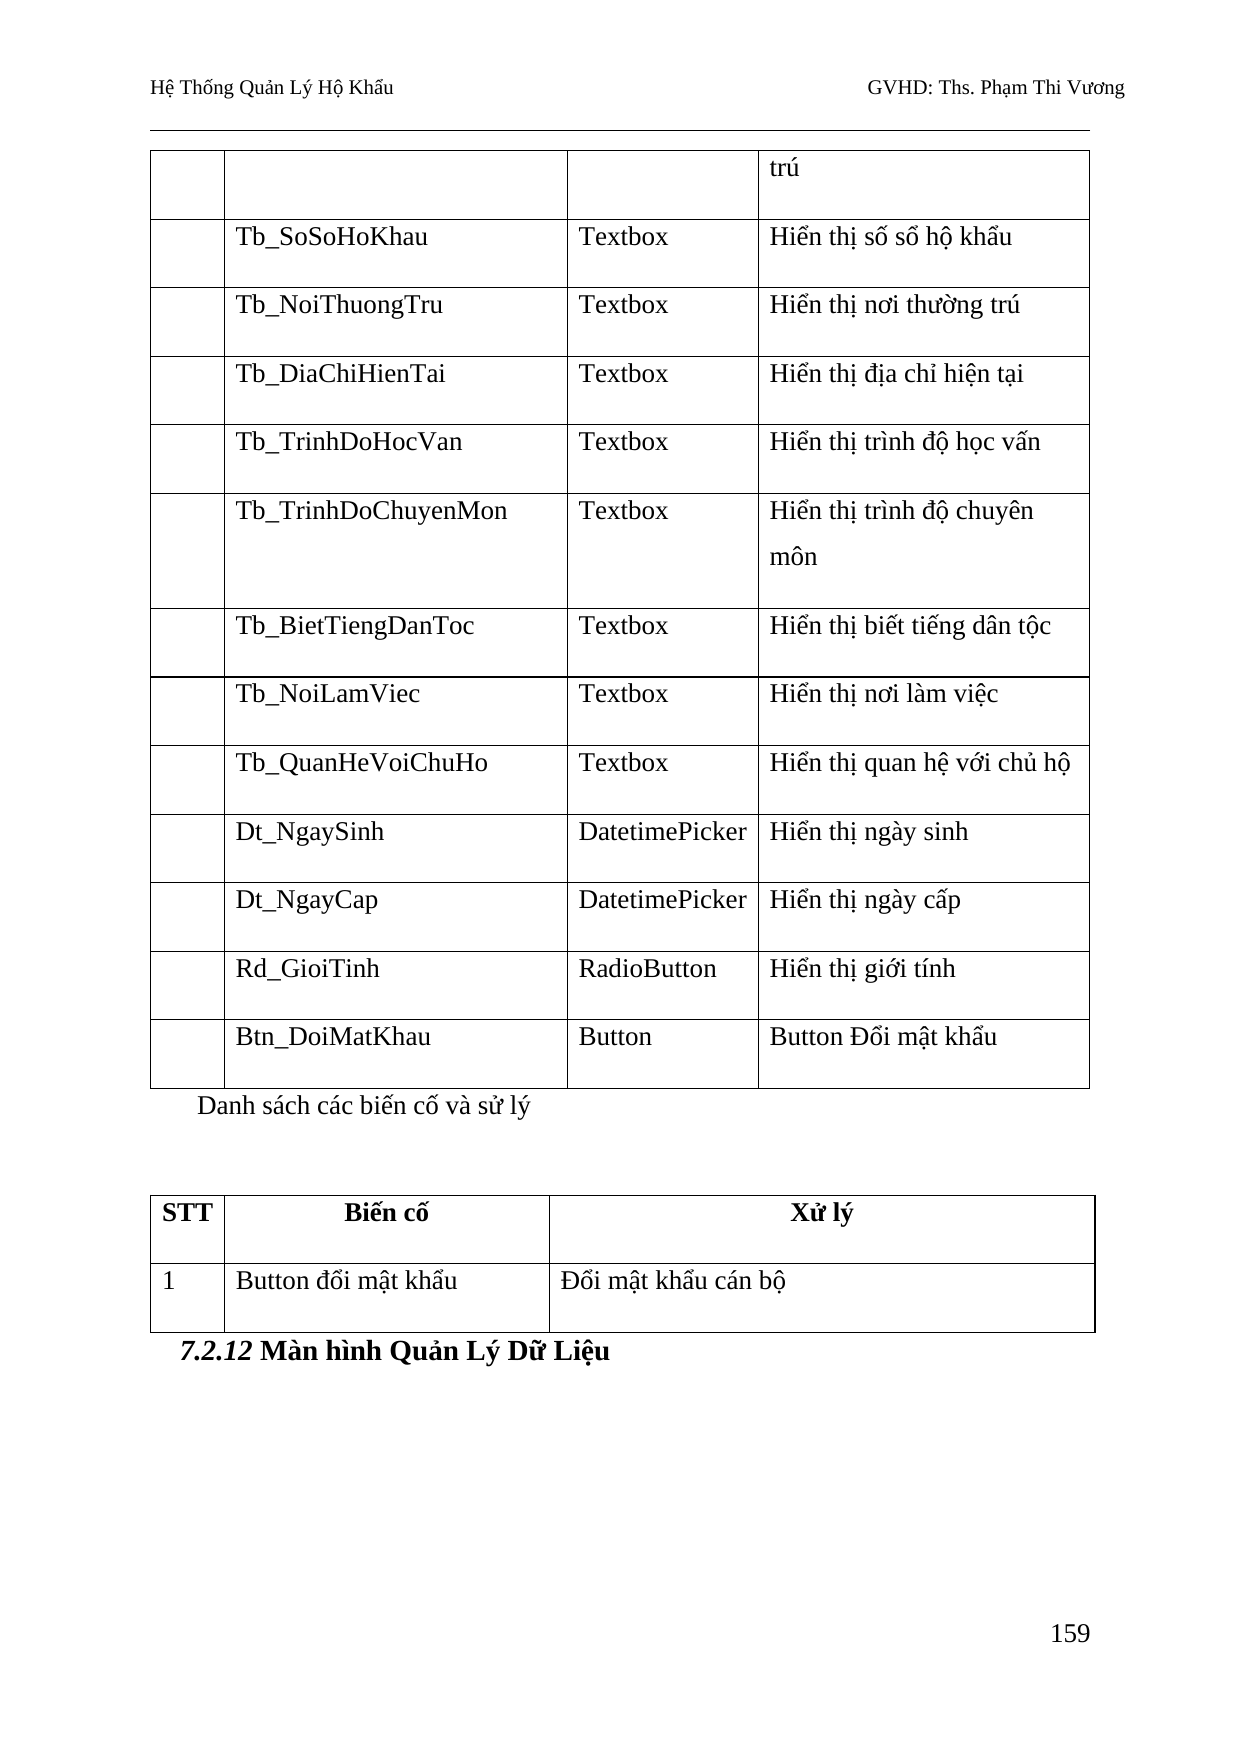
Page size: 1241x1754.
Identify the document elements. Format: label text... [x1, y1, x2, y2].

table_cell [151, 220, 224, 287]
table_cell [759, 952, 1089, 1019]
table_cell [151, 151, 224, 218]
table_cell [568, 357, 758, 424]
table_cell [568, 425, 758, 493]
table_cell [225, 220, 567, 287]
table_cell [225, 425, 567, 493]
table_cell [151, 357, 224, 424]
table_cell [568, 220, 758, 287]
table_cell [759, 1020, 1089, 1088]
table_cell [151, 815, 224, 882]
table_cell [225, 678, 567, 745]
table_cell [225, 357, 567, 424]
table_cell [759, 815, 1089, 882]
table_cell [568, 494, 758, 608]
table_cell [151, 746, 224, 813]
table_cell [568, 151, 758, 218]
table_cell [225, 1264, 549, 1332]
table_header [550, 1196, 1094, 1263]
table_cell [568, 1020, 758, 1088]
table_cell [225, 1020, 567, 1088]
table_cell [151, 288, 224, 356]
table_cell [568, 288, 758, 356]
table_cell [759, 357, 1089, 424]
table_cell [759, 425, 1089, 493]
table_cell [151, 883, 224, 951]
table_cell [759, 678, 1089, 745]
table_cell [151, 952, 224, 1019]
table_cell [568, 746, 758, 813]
list Màn hình Quản Lý Dữ Liệu [179, 1333, 1090, 1366]
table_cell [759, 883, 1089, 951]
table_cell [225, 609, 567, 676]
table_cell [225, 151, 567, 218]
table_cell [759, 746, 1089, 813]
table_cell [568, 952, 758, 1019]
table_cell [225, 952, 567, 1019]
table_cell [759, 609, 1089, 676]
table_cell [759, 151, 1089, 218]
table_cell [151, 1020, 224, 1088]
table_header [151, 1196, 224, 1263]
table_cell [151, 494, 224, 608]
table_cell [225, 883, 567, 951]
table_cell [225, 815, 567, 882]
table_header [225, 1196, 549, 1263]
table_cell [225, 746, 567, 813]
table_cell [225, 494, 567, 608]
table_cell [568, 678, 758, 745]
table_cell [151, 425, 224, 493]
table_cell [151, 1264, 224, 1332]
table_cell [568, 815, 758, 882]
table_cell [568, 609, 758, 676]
list Danh sách các biến cố và sử lý [197, 1089, 1090, 1120]
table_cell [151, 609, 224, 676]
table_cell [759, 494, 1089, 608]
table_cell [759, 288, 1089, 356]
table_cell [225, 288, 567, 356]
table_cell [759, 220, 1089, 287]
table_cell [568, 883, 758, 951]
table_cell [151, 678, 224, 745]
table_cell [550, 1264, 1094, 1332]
